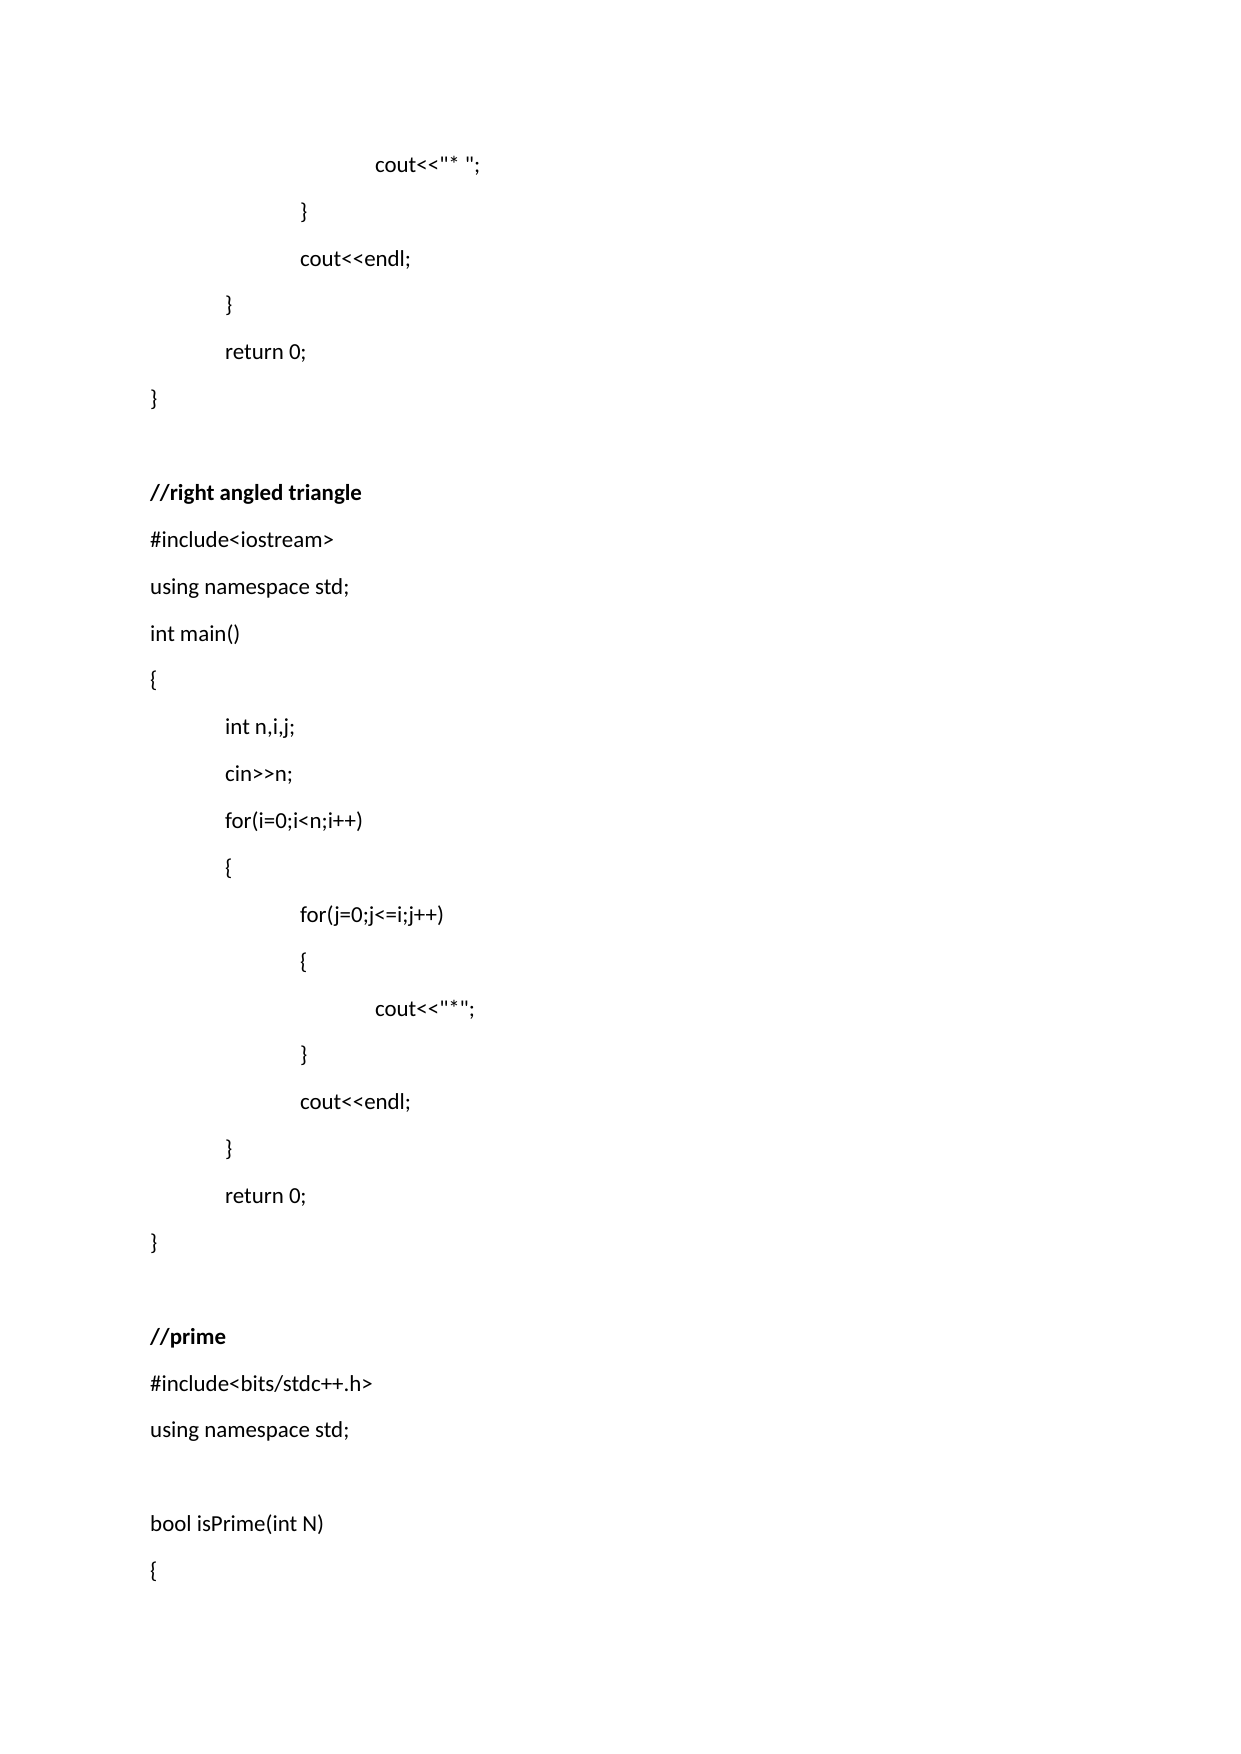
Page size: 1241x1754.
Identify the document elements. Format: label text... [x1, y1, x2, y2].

text //prime [150, 1322, 1090, 1350]
text bool isPrime(int N) [150, 1509, 1090, 1537]
text } [150, 384, 1090, 412]
text } [150, 197, 1090, 225]
text cout<<"*"; [150, 994, 1090, 1022]
text } [150, 1041, 1090, 1069]
text cin>>n; [150, 759, 1090, 787]
text #include<iostream> [150, 525, 1090, 553]
text //right angled triangle [150, 478, 1090, 506]
text #include<bits/stdc++.h> [150, 1369, 1090, 1397]
text for(j=0;j<=i;j++) [150, 900, 1090, 928]
text int n,i,j; [150, 712, 1090, 741]
text return 0; [150, 1181, 1090, 1209]
text cout<<endl; [150, 244, 1090, 272]
text { [150, 853, 1090, 881]
text int main() [150, 619, 1090, 647]
text cout<<endl; [150, 1087, 1090, 1116]
text } [150, 1228, 1090, 1256]
text for(i=0;i<n;i++) [150, 806, 1090, 834]
text { [150, 947, 1090, 975]
text { [150, 666, 1090, 694]
text { [150, 1556, 1090, 1584]
text using namespace std; [150, 572, 1090, 600]
text return 0; [150, 337, 1090, 366]
text using namespace std; [150, 1416, 1090, 1444]
text } [150, 1134, 1090, 1162]
text cout<<"* "; [150, 150, 1090, 178]
text } [150, 291, 1090, 319]
